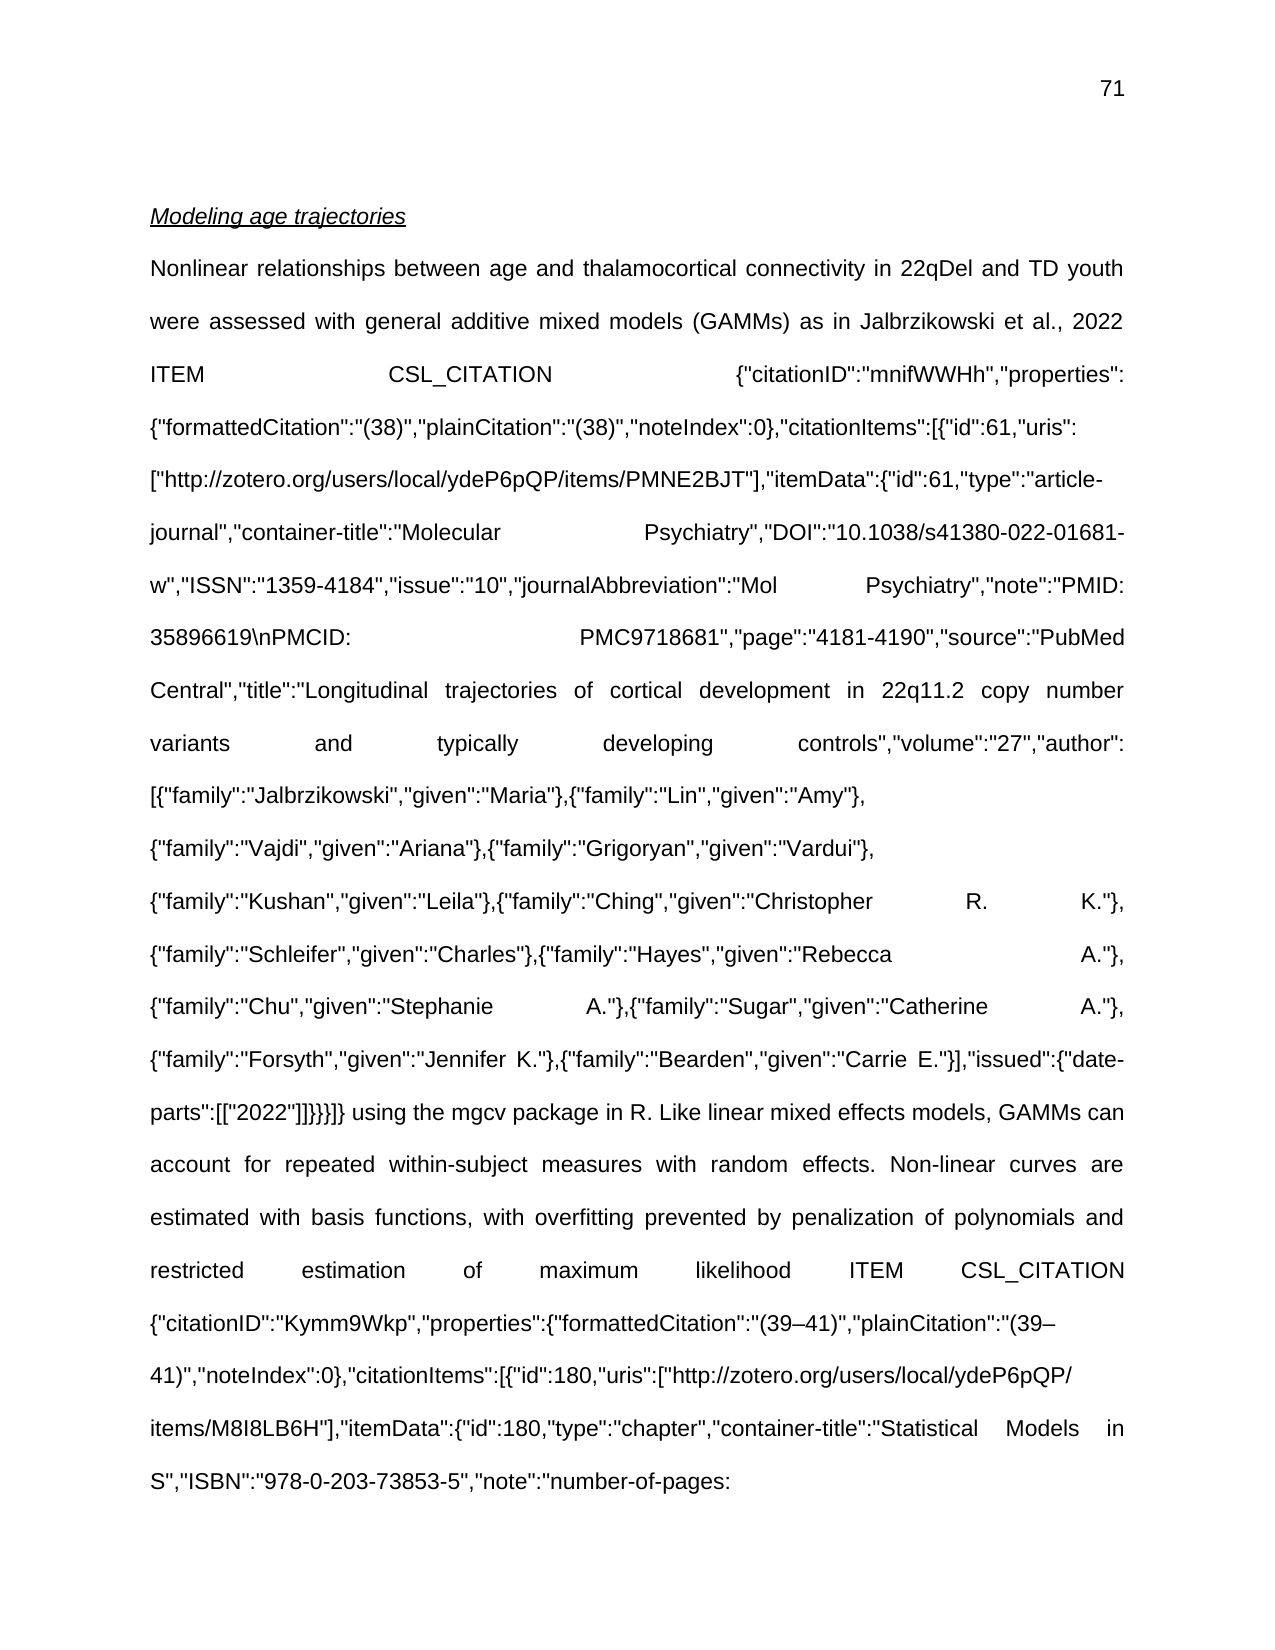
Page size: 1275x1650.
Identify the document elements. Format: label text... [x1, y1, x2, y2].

text Modeling age trajectories [150, 203, 1125, 229]
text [150, 255, 1125, 1494]
